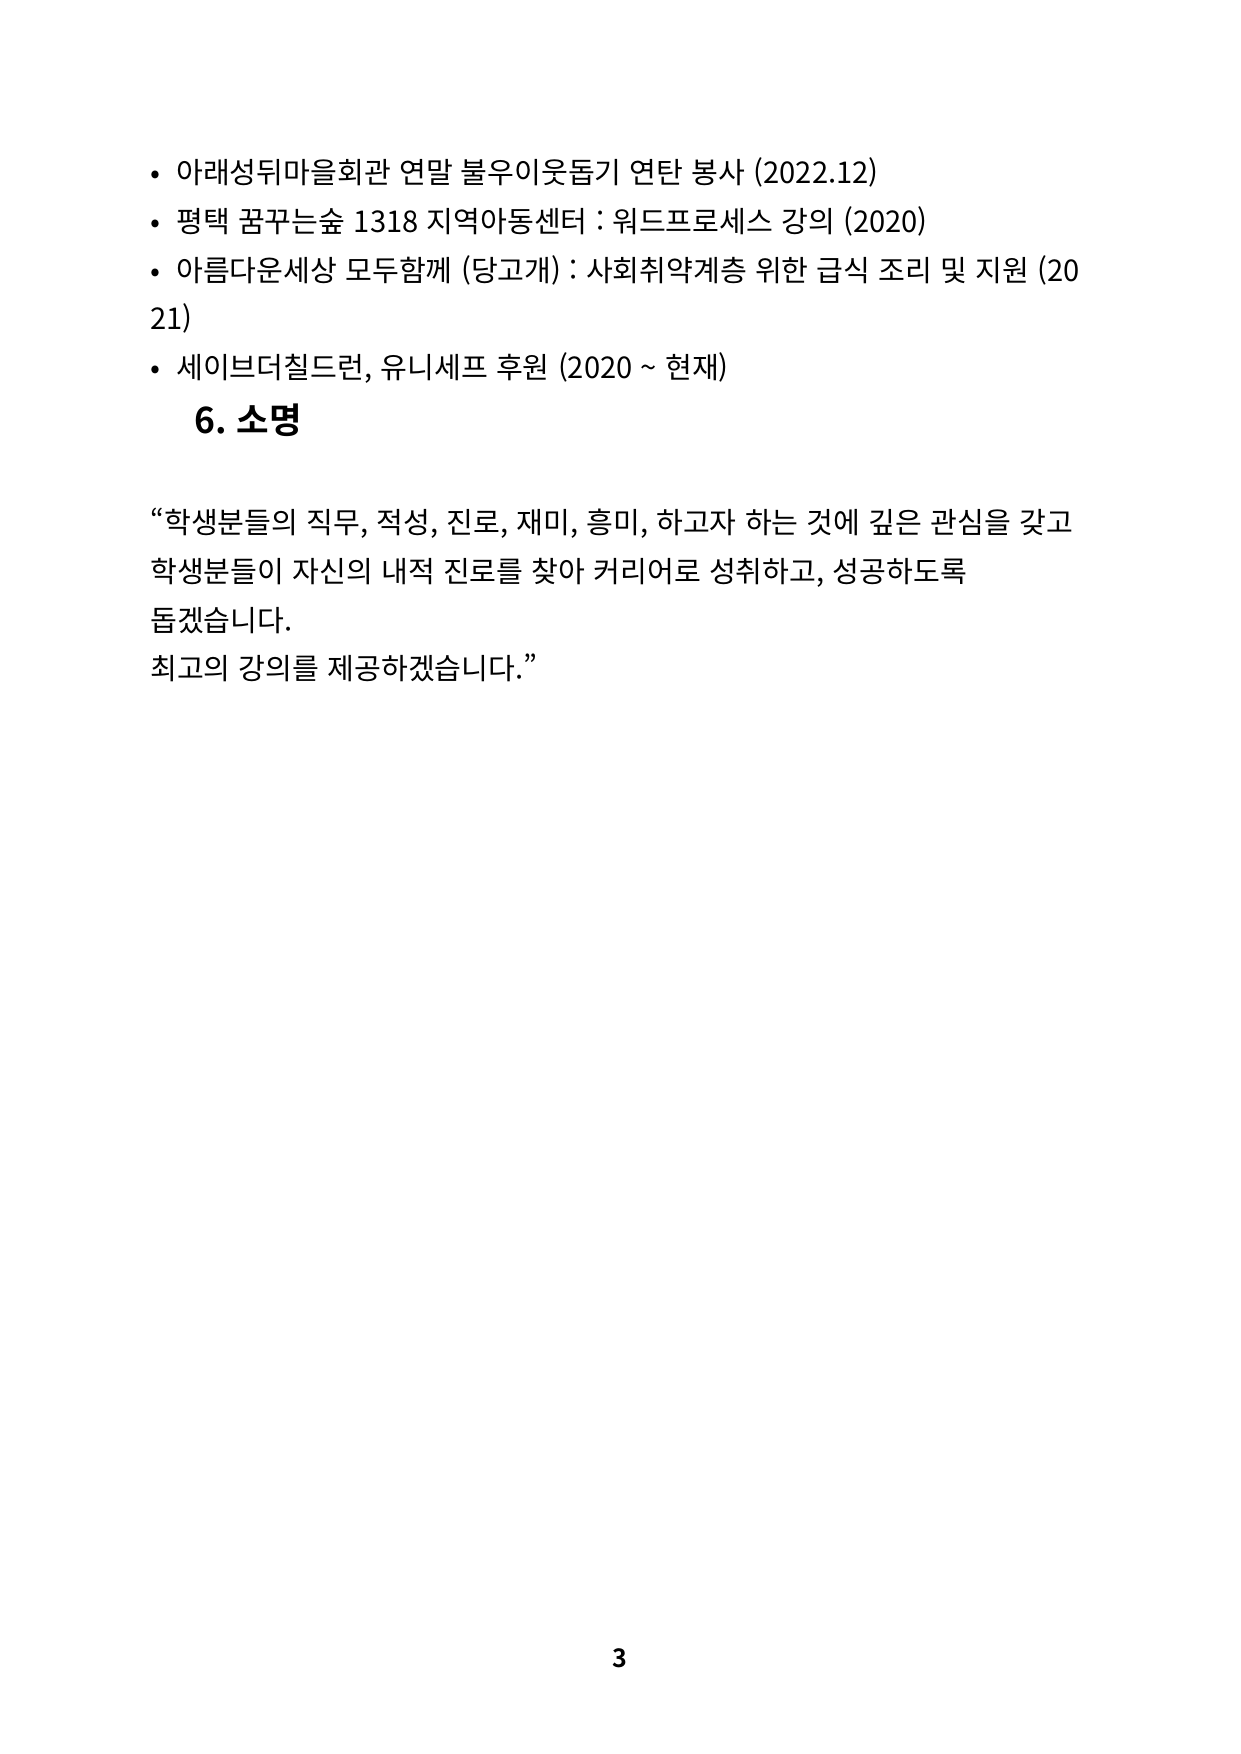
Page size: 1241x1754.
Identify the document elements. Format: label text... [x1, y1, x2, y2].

text • 평택 꿈꾸는숲 1318 지역아동센터 : 워드프로세스 강의 (2020) [150, 198, 1090, 241]
text • 아름다운세상 모두함께 (당고개) : 사회취약계층 위한 급식 조리 및 지원 (2021) [150, 247, 1090, 338]
text • 아래성뒤마을회관 연말 불우이웃돕기 연탄 봉사 (2022.12) [150, 150, 1090, 192]
text 최고의 강의를 제공하겠습니다.” [150, 646, 1090, 688]
text • 세이브더칠드런, 유니세프 후원 (2020 ~ 현재) [150, 344, 1090, 386]
text “학생분들의 직무, 적성, 진로, 재미, 흥미, 하고자 하는 것에 깊은 관심을 갖고 학생분들이 자신의 내적 진로를 찾아 커리어로 성취하고, 성공하도록 돕겠습니다. [150, 500, 1090, 639]
text 6. 소명 [194, 393, 1090, 444]
